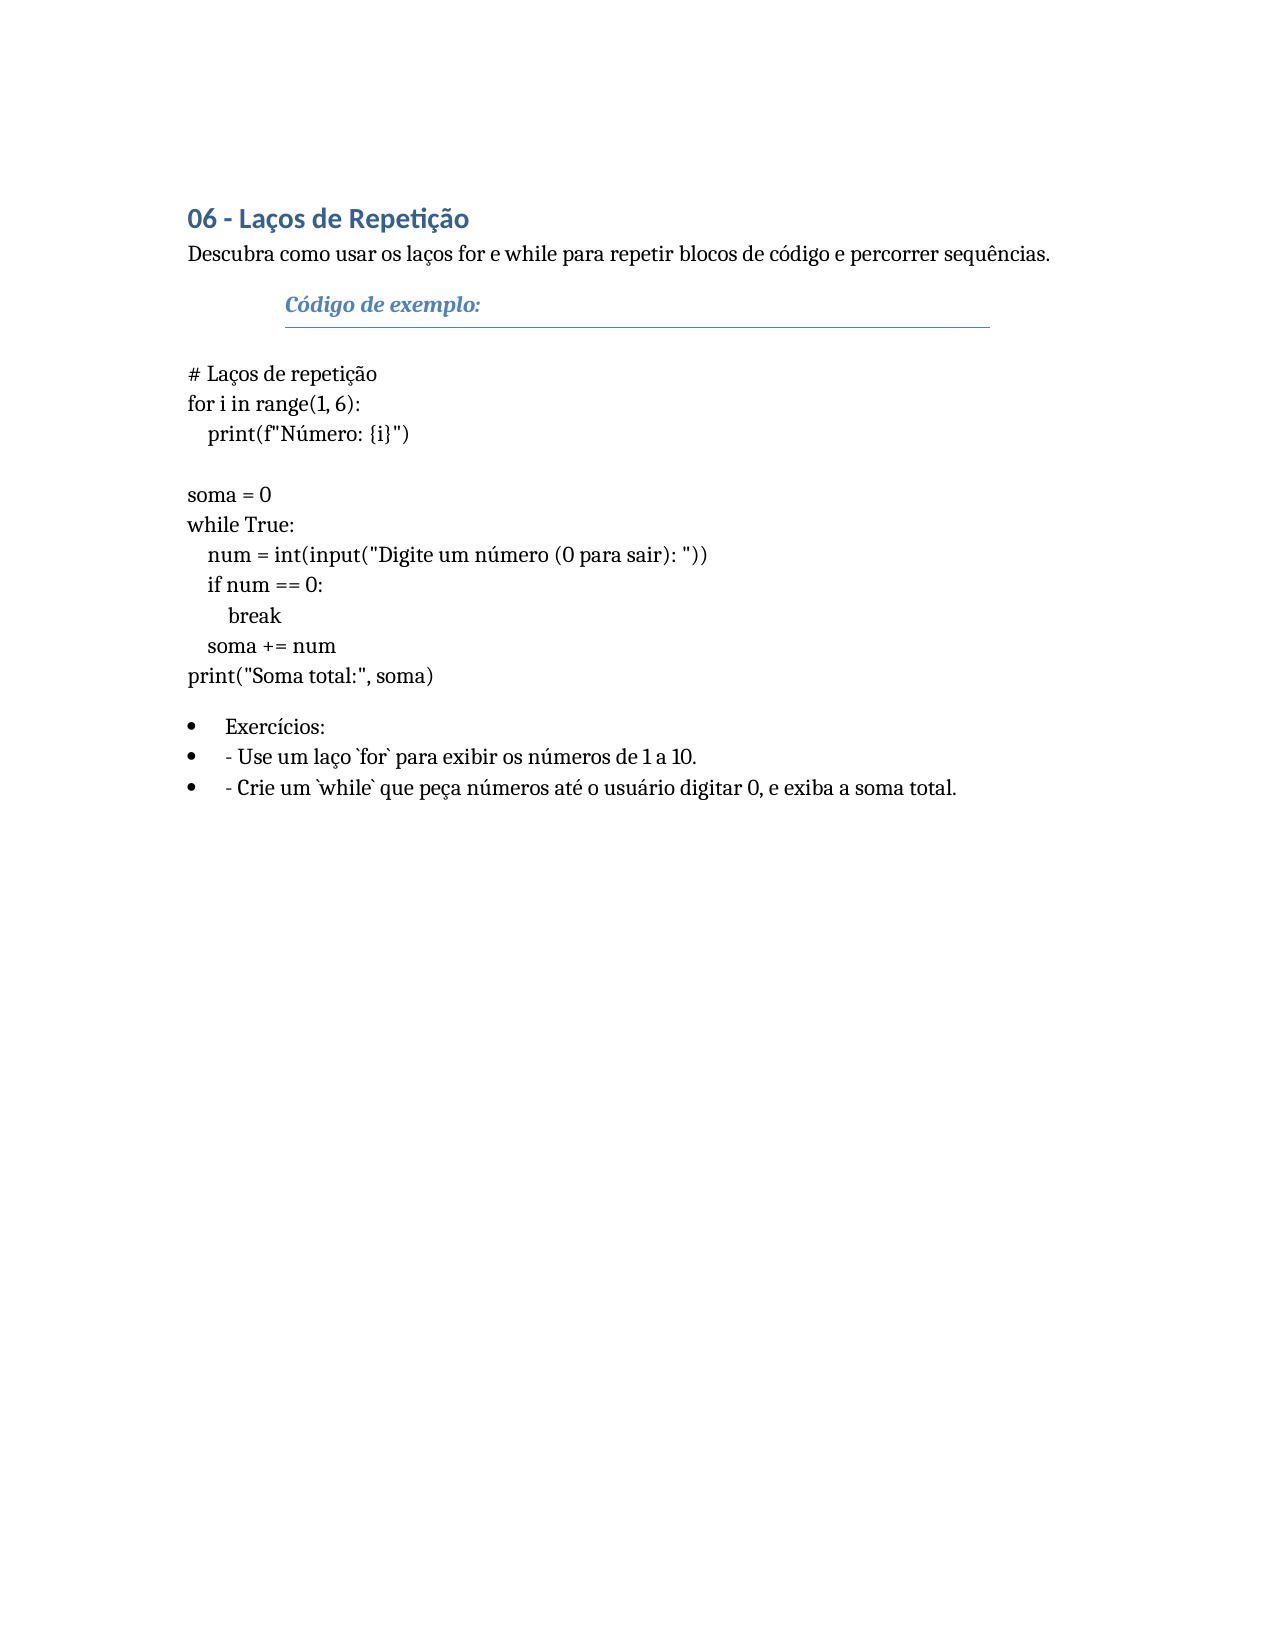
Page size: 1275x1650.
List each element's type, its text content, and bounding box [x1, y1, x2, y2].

text # Laços de repetição for i in range(1, 6): print(f"Número: {i}") soma = 0 while True: num = int(input("Digite um número (0 para sair): ")) if num == 0: break soma += num print("Soma total:", soma) [187, 361, 1087, 689]
list - Use um laço `for` para exibir os números de 1 a 10. [187, 744, 1087, 770]
text Código de exemplo: [285, 292, 990, 327]
list Exercícios: [187, 714, 1087, 740]
subtitle 06 - Laços de Repetição [187, 200, 1087, 236]
text Descubra como usar os laços for e while para repetir blocos de código e percorrer sequências. [187, 241, 1087, 267]
list - Crie um `while` que peça números até o usuário digitar 0, e exiba a soma total. [187, 774, 1087, 801]
